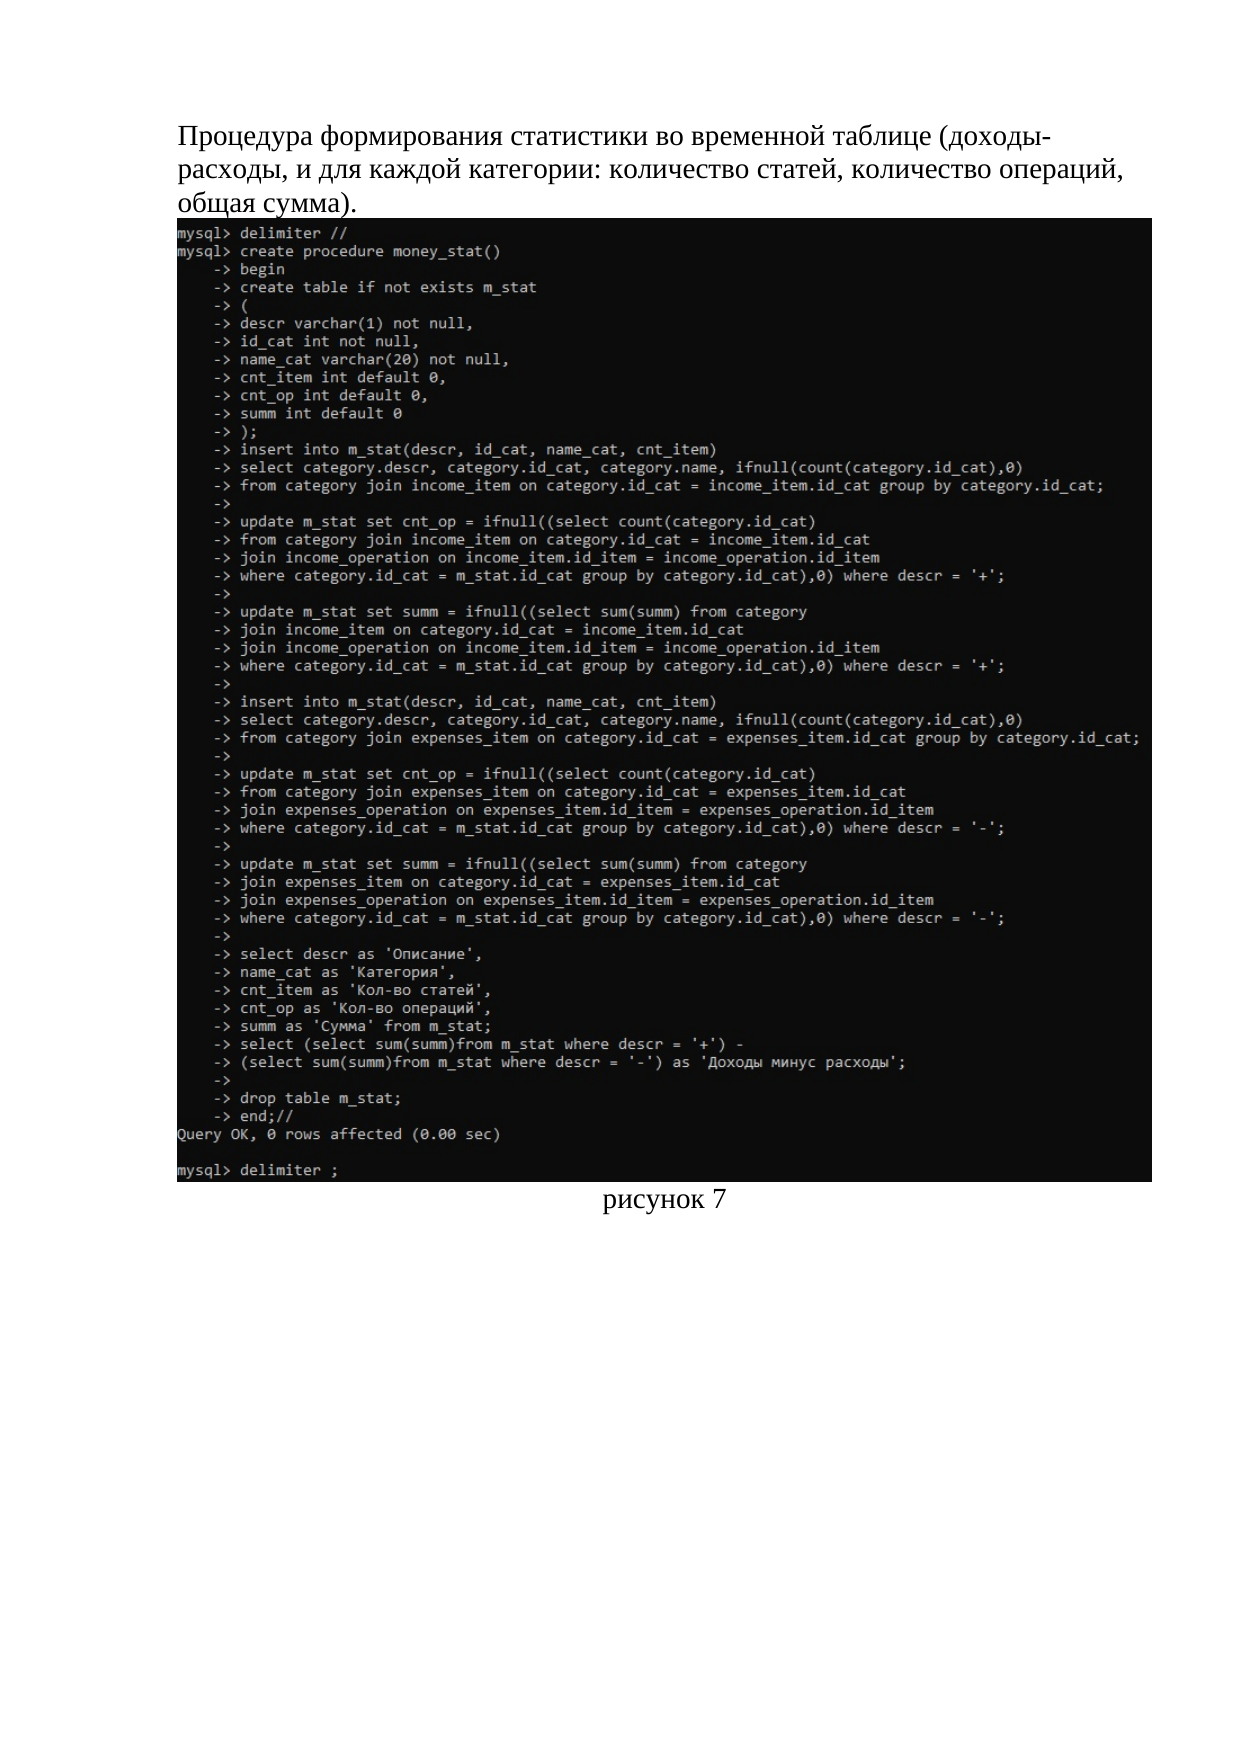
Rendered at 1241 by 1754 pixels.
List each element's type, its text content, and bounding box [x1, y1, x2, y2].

text рисунок 7 [177, 1182, 1152, 1215]
picture [177, 218, 1152, 1182]
text Процедура формирования статистики во временной таблице (доходы-расходы, и для каждой категории: количество статей, количество операций, общая сумма). [177, 118, 1152, 218]
